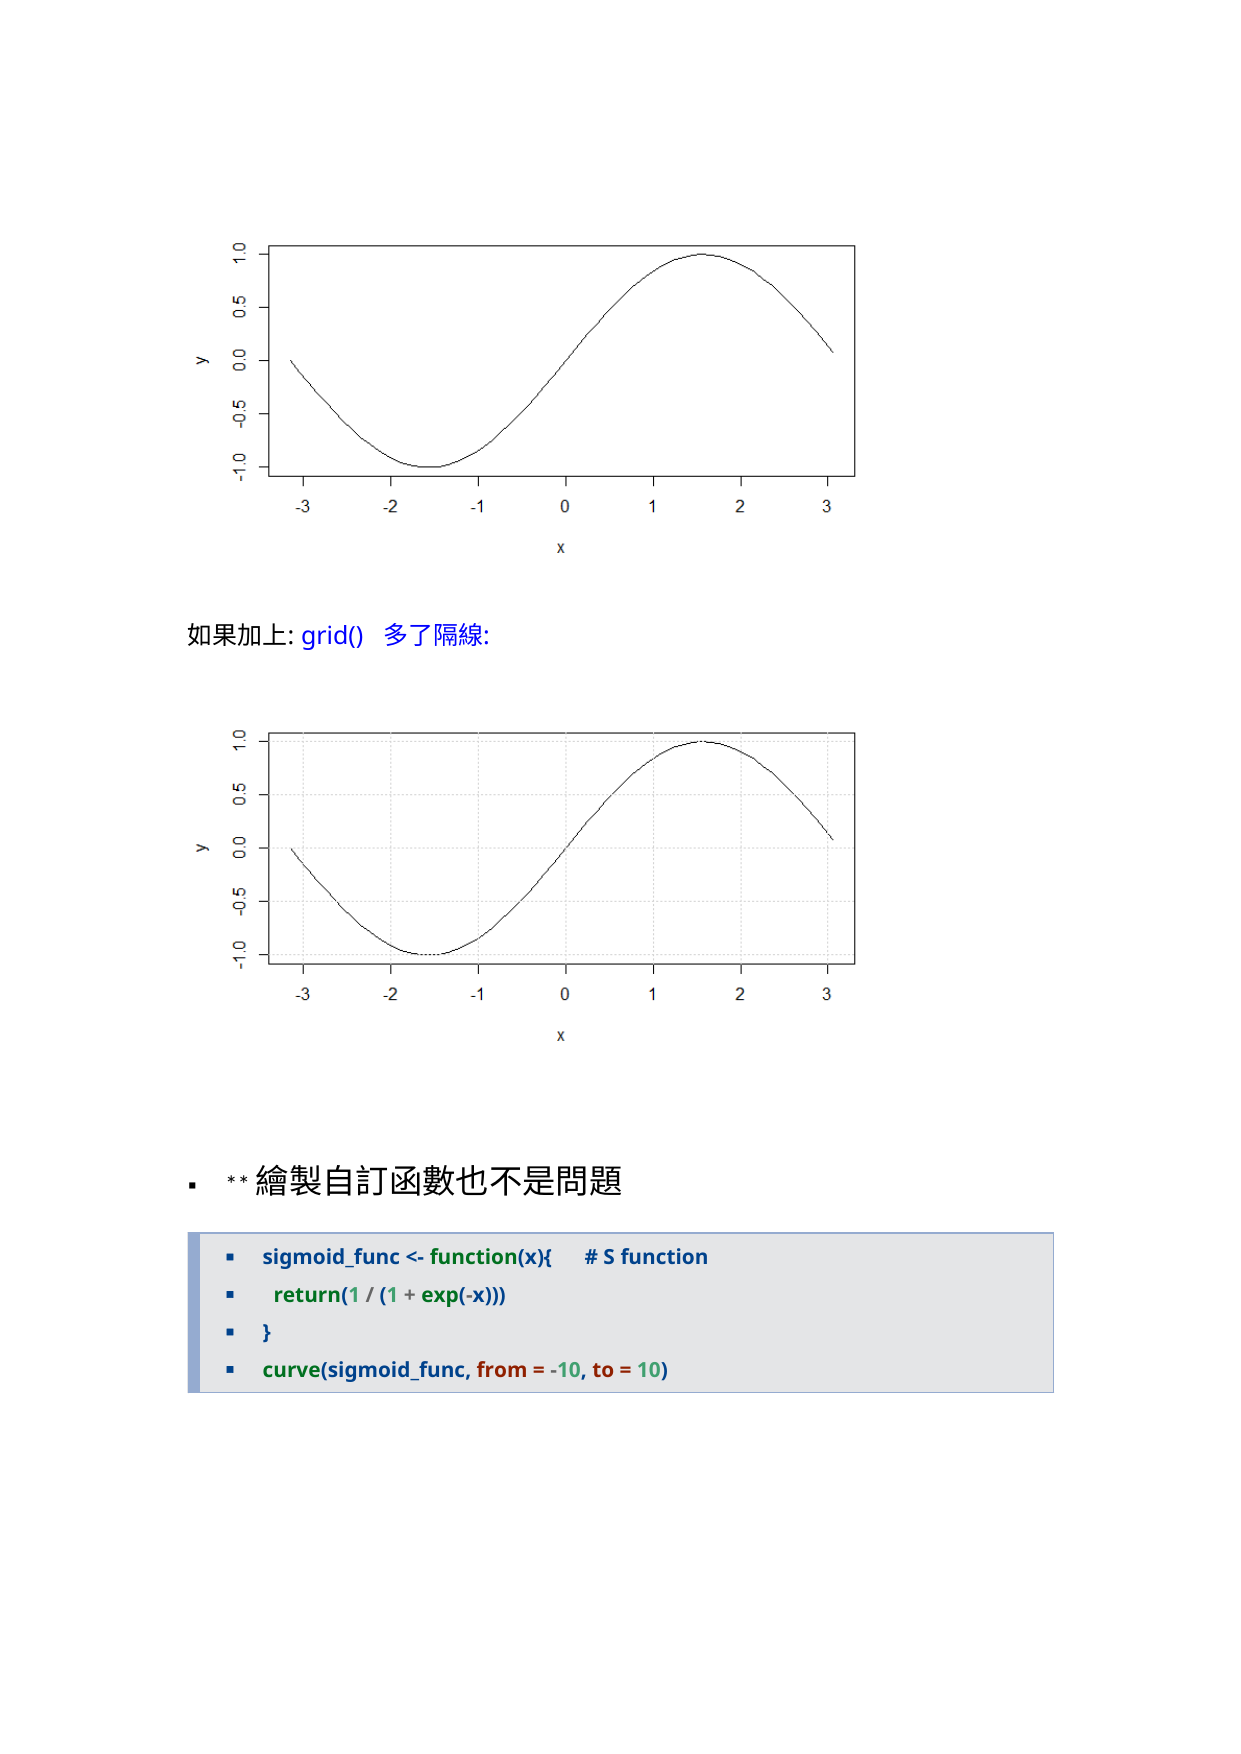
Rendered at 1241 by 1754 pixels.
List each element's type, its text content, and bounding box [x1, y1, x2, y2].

picture [187, 164, 897, 578]
list } [200, 1307, 1053, 1344]
list sigmoid_func <- function(x){ # S function [200, 1234, 1053, 1269]
picture [187, 652, 897, 1066]
text 如果加上: grid() 多了隔線: [187, 614, 1053, 652]
list ** 繪製自訂函數也不是問題 [187, 1142, 1015, 1217]
list return(1 / (1 + exp(-x))) [200, 1269, 1053, 1307]
list curve(sigmoid_func, from = -10, to = 10) [200, 1344, 1053, 1392]
